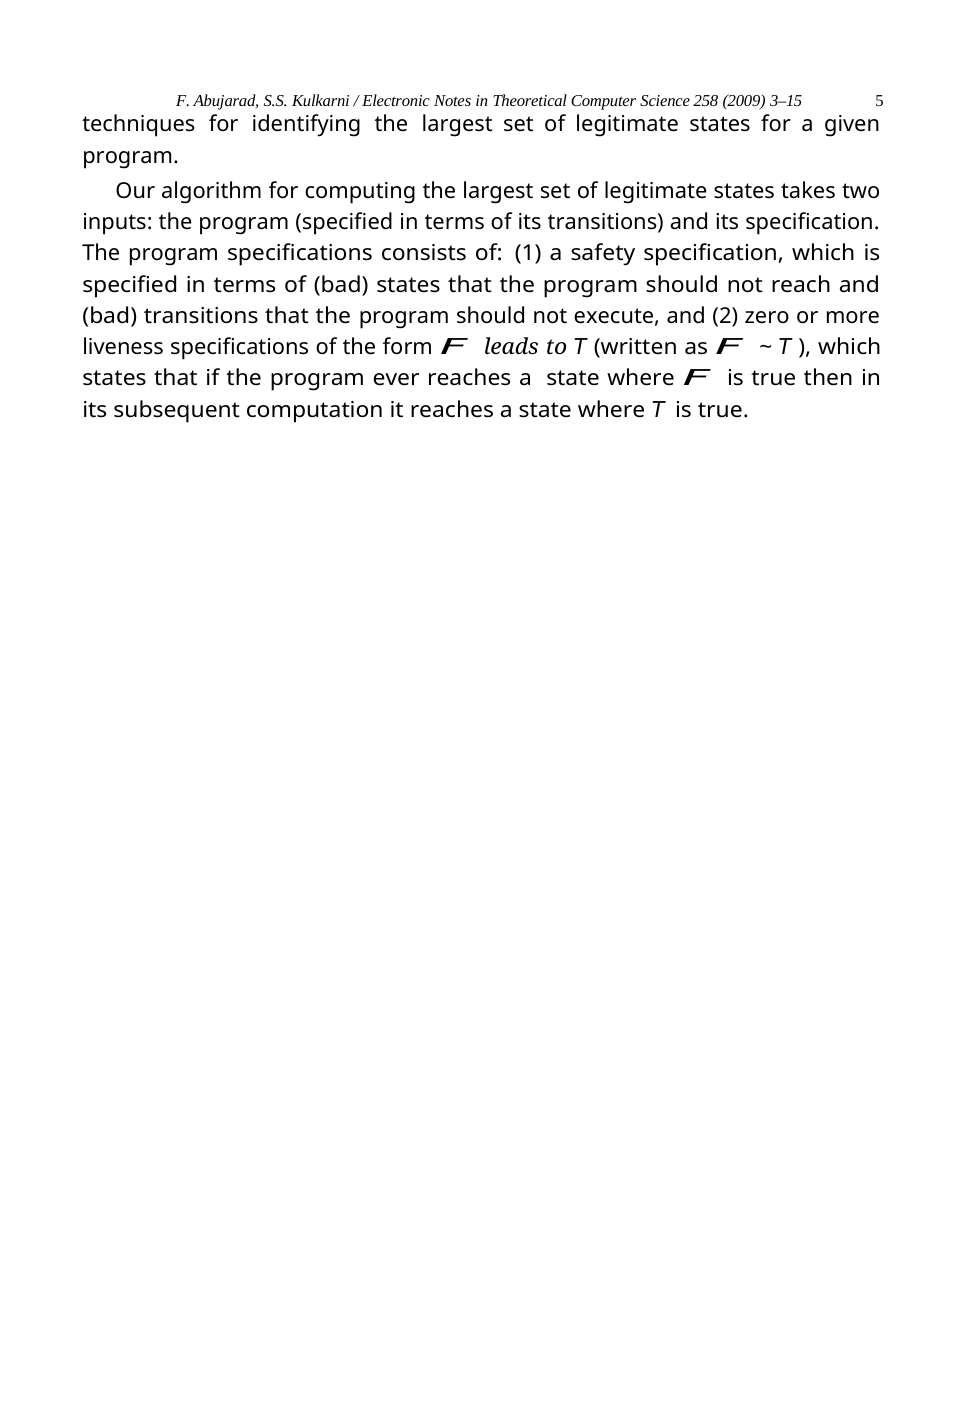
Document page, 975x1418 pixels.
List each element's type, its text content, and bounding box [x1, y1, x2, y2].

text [82, 108, 881, 170]
text Our algorithm for computing the largest set of legitimate states takes two inputs: the program (specified in terms of its transitions) and its specification. The program specifications consists of: (1) a safety specification, which is specified in terms of (bad) states that the program should not reach and (bad) transitions that the program should not execute, and (2) zero or more liveness specifications of the form F leads to T (written as F ~ T ), which states that if the program ever reaches a state where F is true then in its subsequent computation it reaches a state where T is true. [82, 175, 881, 423]
